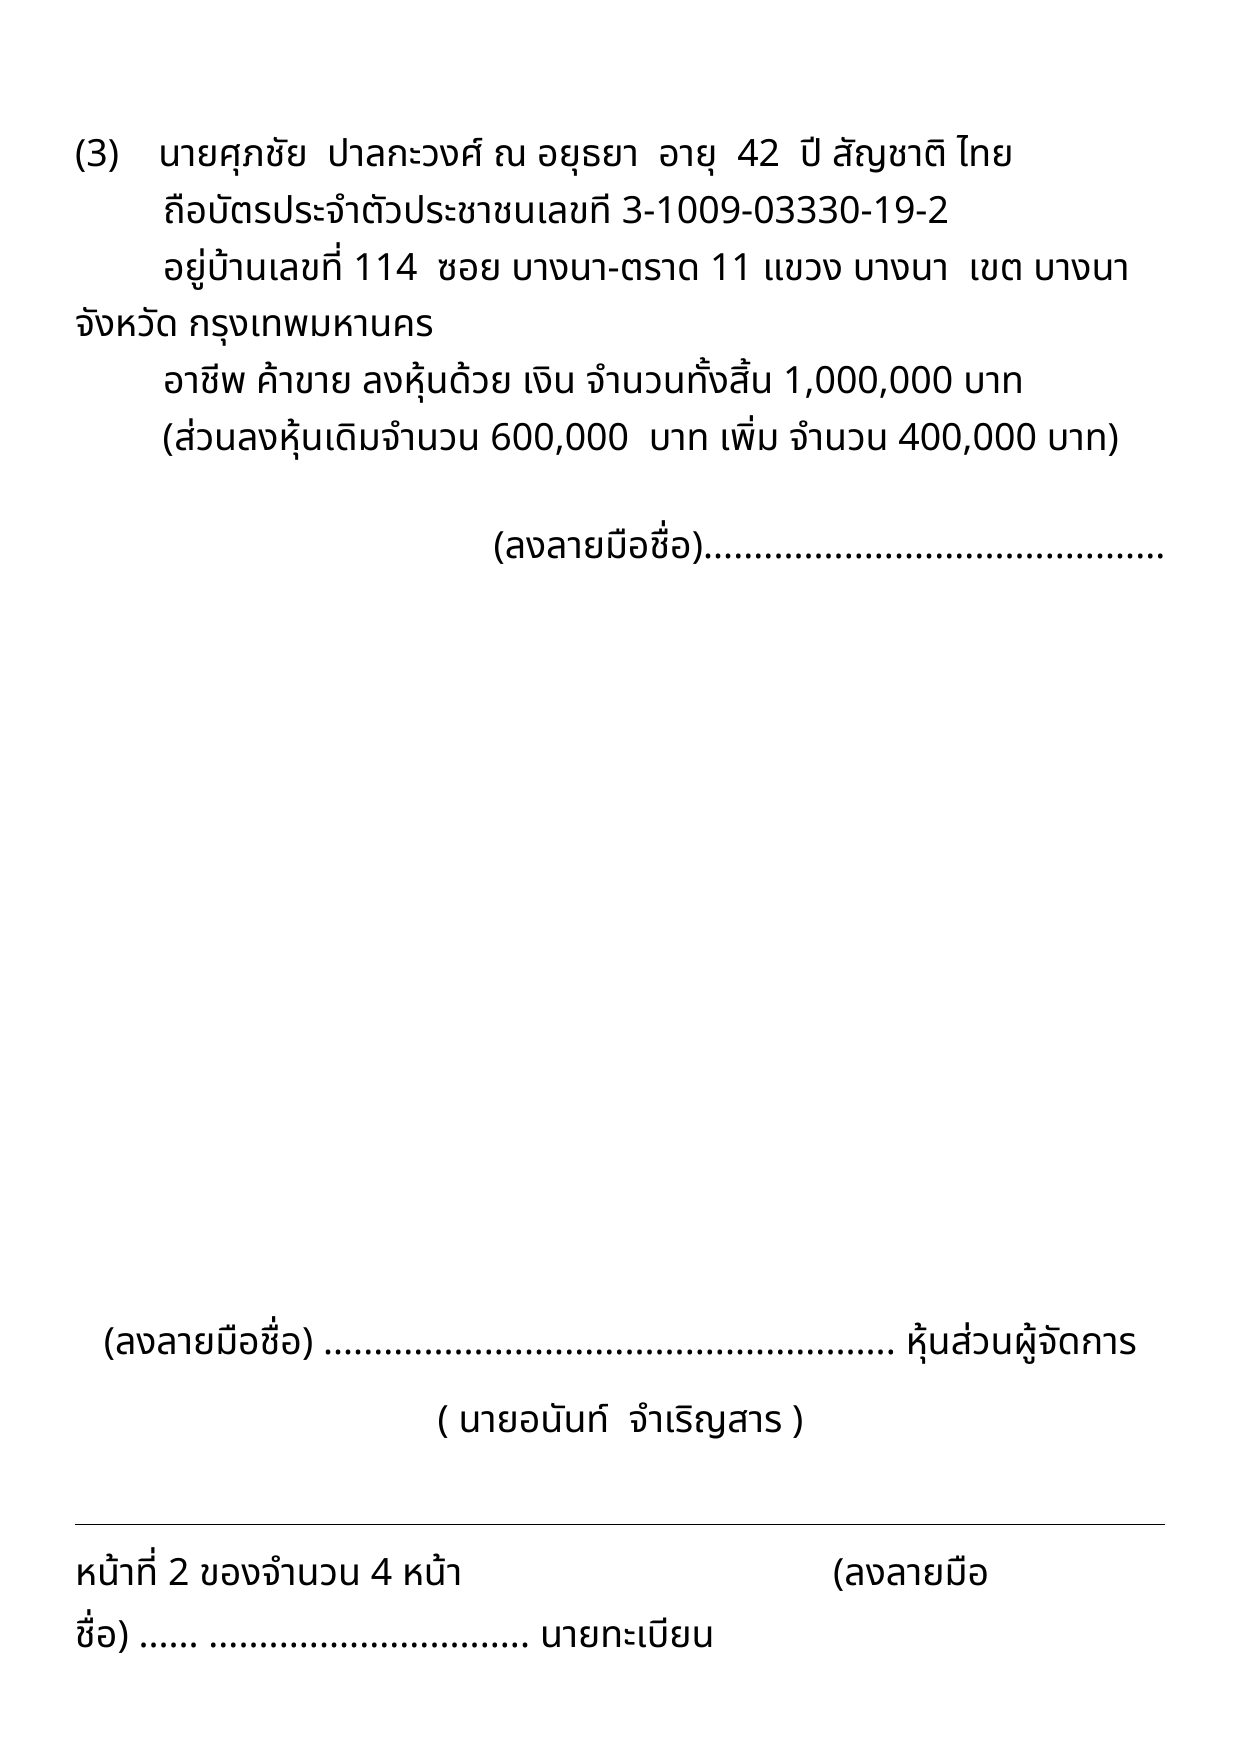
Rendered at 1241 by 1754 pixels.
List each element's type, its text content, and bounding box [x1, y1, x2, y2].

text ถือบัตรประจำตัวประชาชนเลขที 3-1009-03330-19-2 [75, 183, 1165, 240]
text ( นายอนันท์ จำเริญสาร ) [75, 1393, 1165, 1449]
text (3) นายศุภชัย ปาลกะวงศ์ ณ อยุธยา อายุ 42 ปี สัญชาติ ไทย [75, 126, 1165, 183]
text (ลงลายมือชื่อ).............................................. [75, 519, 1165, 576]
text อยู่บ้านเลขที่ 114 ซอย บางนา-ตราด 11 แขวง บางนา เขต บางนา จังหวัด กรุงเทพมหานคร [75, 240, 1165, 354]
text (ส่วนลงหุ้นเดิมจำนวน 600,000 บาท เพิ่ม จำนวน 400,000 บาท) [75, 411, 1165, 468]
text หน้าที่ 2 ของจำนวน 4 หน้า (ลงลายมือชื่อ) ...... ................................ นายทะเบียน [75, 1546, 1165, 1664]
text อาชีพ ค้าขาย ลงหุ้นด้วย เงิน จำนวนทั้งสิ้น 1,000,000 บาท [75, 354, 1165, 411]
text (ลงลายมือชื่อ) ......................................................... หุ้นส่วนผู้จัดการ [75, 1314, 1165, 1371]
